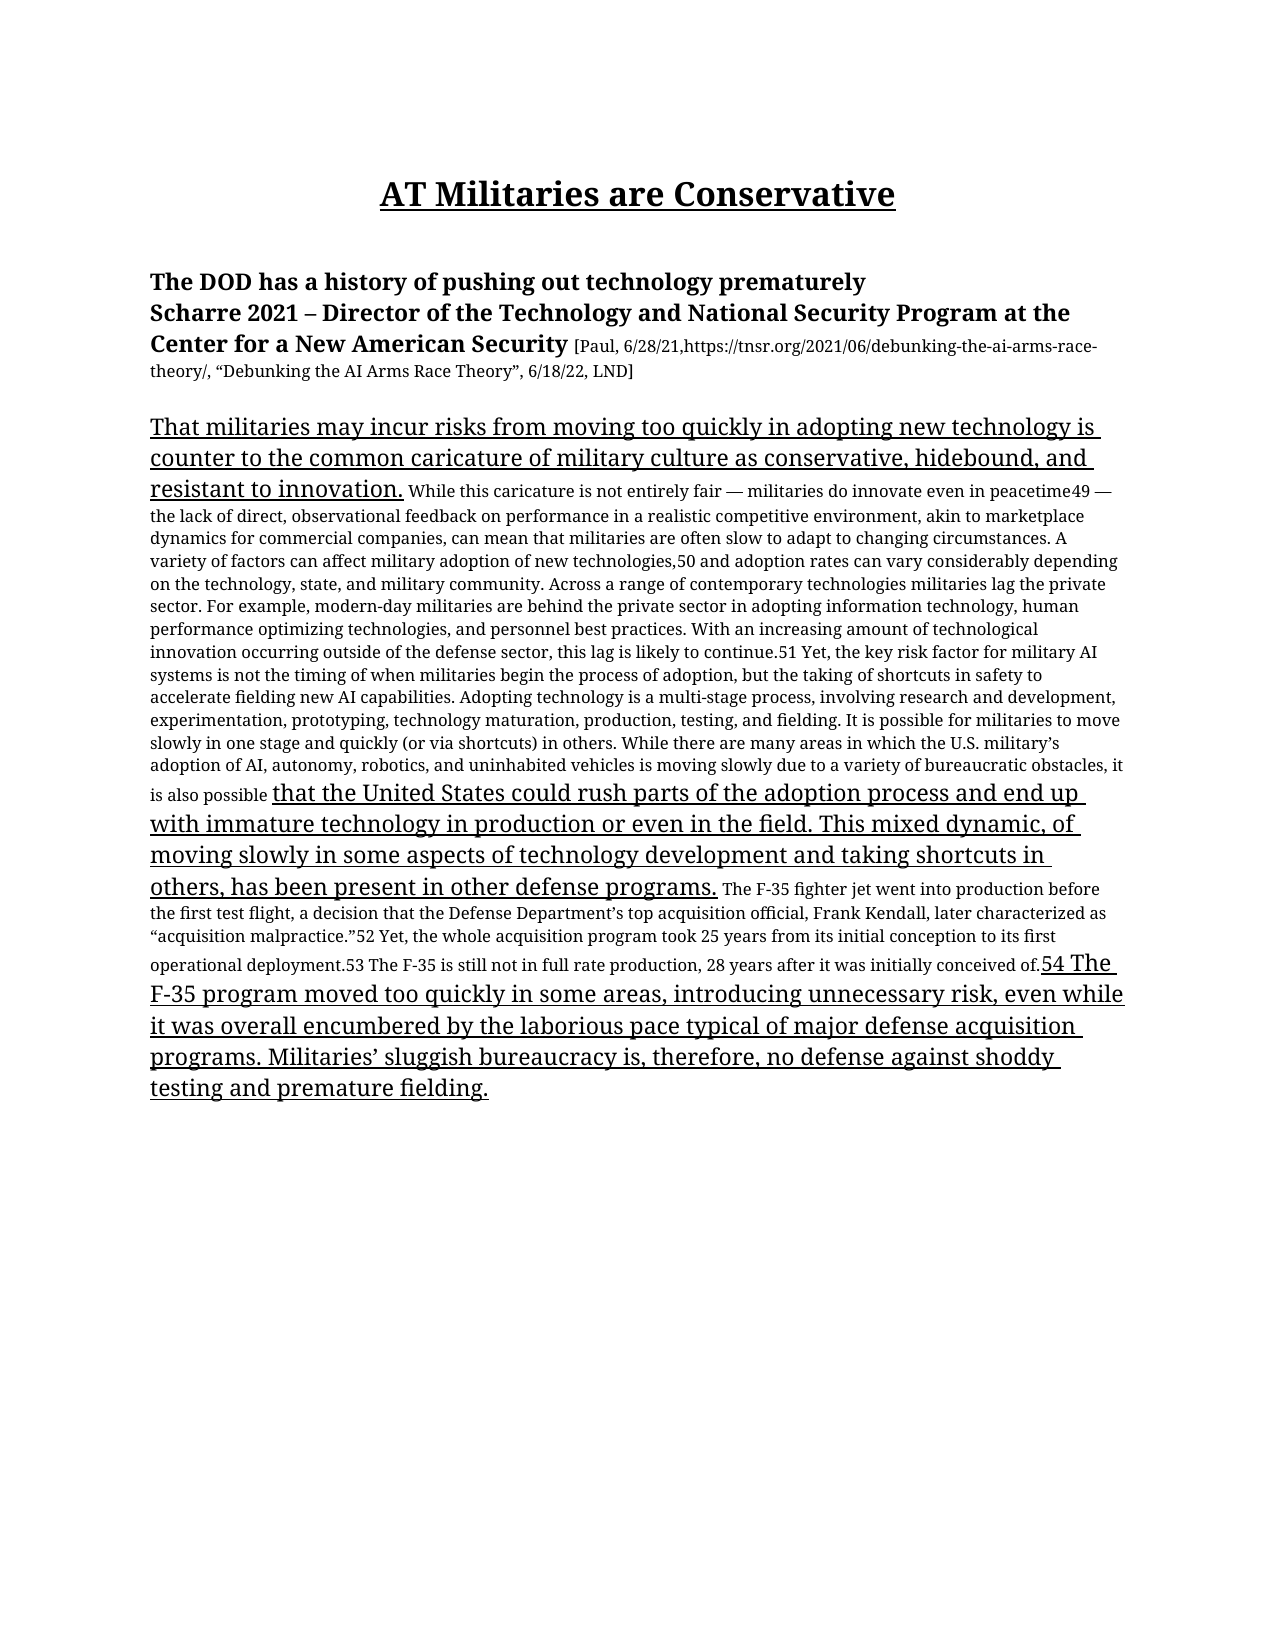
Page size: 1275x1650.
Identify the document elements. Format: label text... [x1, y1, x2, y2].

subtitle AT Militaries are Conservative [150, 171, 1125, 216]
subtitle The DOD has a history of pushing out technology prematurely [150, 266, 1125, 297]
text That militaries may incur risks from moving too quickly in adopting new technology is counter to the common caricature of military culture as conservative, hidebound, and resistant to innovation. While this caricature is not entirely fair — militaries do innovate even in peacetime49 — the lack of direct, observational feedback on performance in a realistic competitive environment, akin to marketplace dynamics for commercial companies, can mean that militaries are often slow to adapt to changing circumstances. A variety of factors can affect military adoption of new technologies,50 and adoption rates can vary considerably depending on the technology, state, and military community. Across a range of contemporary technologies militaries lag the private sector. For example, modern-day militaries are behind the private sector in adopting information technology, human performance optimizing technologies, and personnel best practices. With an increasing amount of technological innovation occurring outside of the defense sector, this lag is likely to continue.51 Yet, the key risk factor for military AI systems is not the timing of when militaries begin the process of adoption, but the taking of shortcuts in safety to accelerate fielding new AI capabilities. Adopting technology is a multi-stage process, involving research and development, experimentation, prototyping, technology maturation, production, testing, and fielding. It is possible for militaries to move slowly in one stage and quickly (or via shortcuts) in others. While there are many areas in which the U.S. military’s adoption of AI, autonomy, robotics, and uninhabited vehicles is moving slowly due to a variety of bureaucratic obstacles, it is also possible that the United States could rush parts of the adoption process and end up with immature technology in production or even in the field. This mixed dynamic, of moving slowly in some aspects of technology development and taking shortcuts in others, has been present in other defense programs. The F-35 fighter jet went into production before the first test flight, a decision that the Defense Department’s top acquisition official, Frank Kendall, later characterized as “acquisition malpractice.”52 Yet, the whole acquisition program took 25 years from its initial conception to its first operational deployment.53 The F-35 is still not in full rate production, 28 years after it was initially conceived of.54 The F-35 program moved too quickly in some areas, introducing unnecessary risk, even while it was overall encumbered by the laborious pace typical of major defense acquisition programs. Militaries’ sluggish bureaucracy is, therefore, no defense against shoddy testing and premature fielding. [150, 410, 1125, 1005]
text Scharre 2021 – Director of the Technology and National Security Program at the Center for a New American Security [Paul, 6/28/21,https://tnsr.org/2021/06/debunking-the-ai-arms-race-theory/, “Debunking the AI Arms Race Theory”, 6/18/22, LND] [150, 297, 1125, 382]
